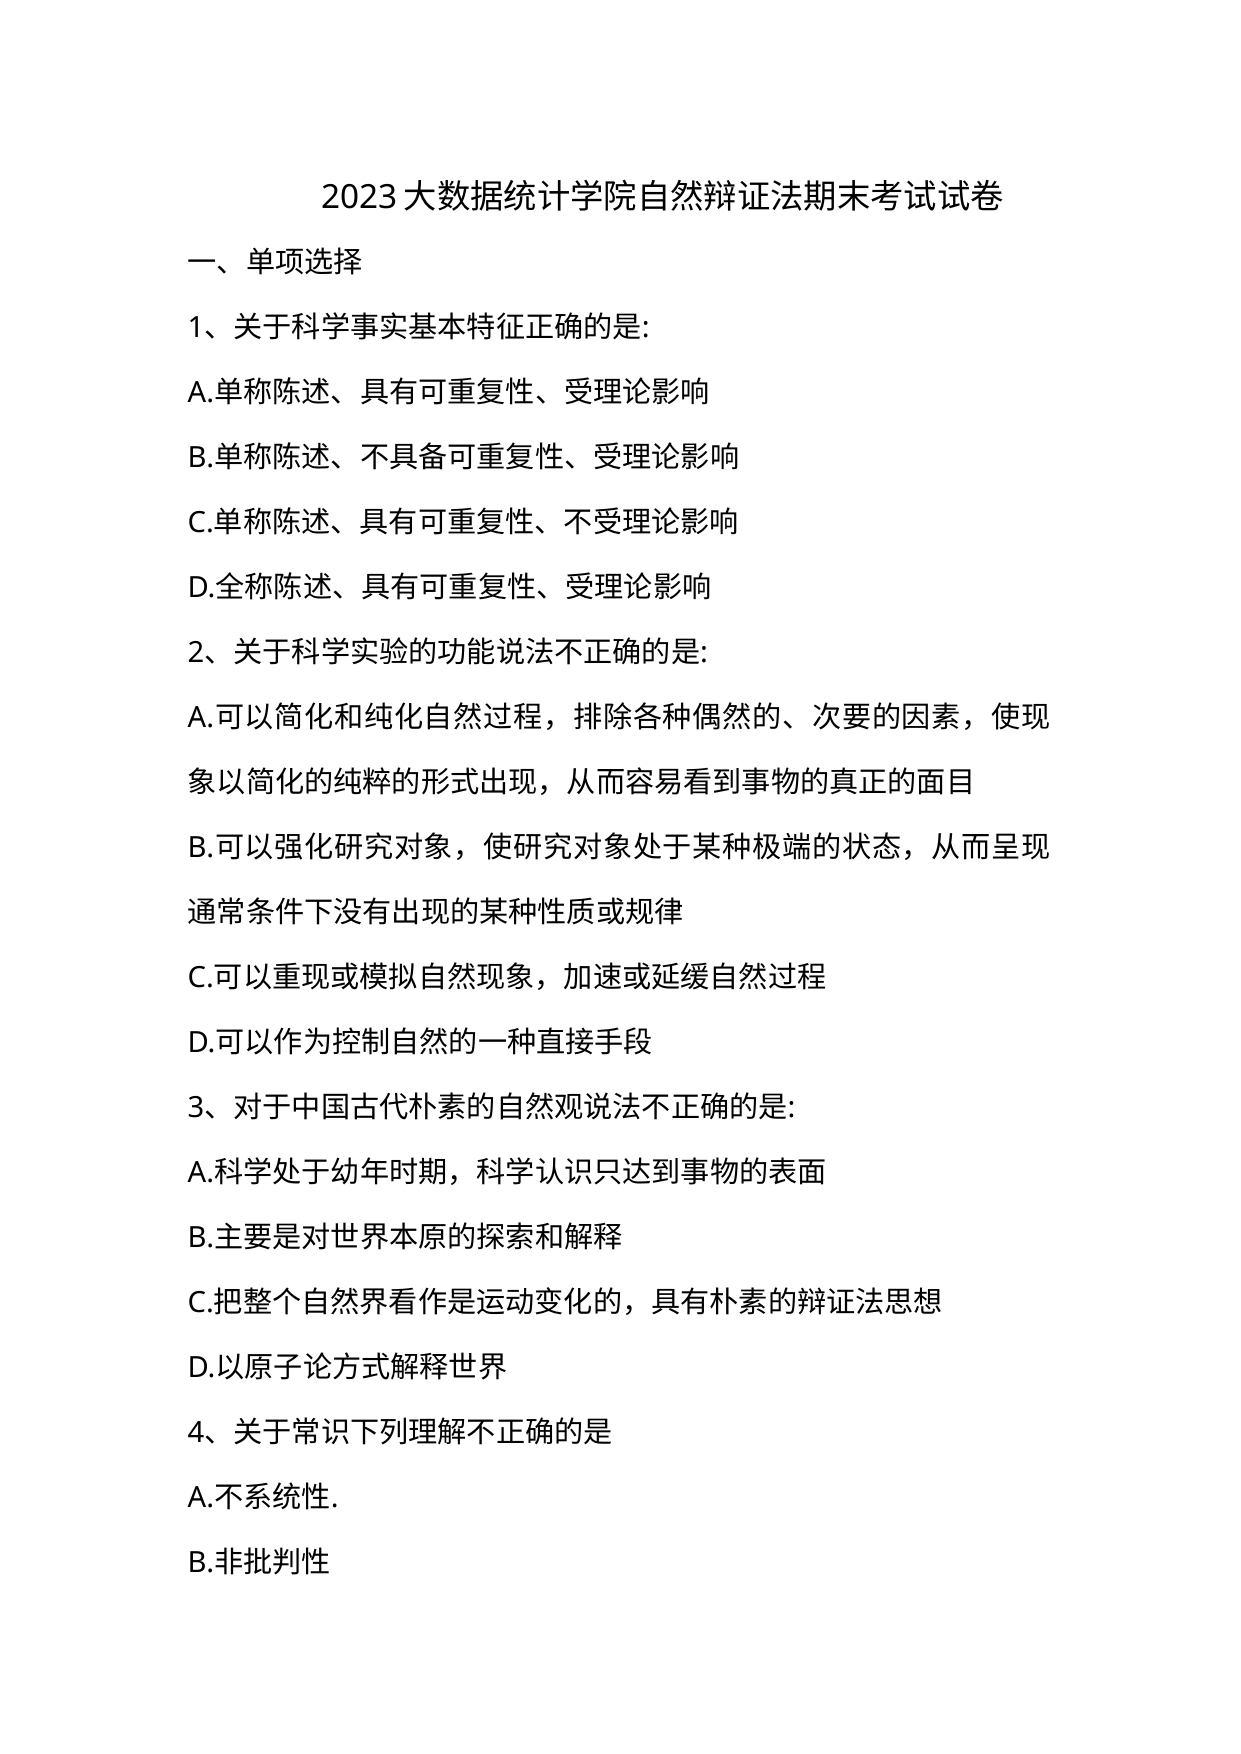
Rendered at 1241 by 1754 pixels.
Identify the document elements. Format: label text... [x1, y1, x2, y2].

text 2023大数据统计学院自然辩证法期末考试试卷 [187, 162, 1053, 227]
text 一、单项选择 [187, 227, 1053, 292]
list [187, 1397, 1053, 1592]
list 关于科学事实基本特征正确的是: A.单称陈述、具有可重复性、受理论影响 B.单称陈述、不具备可重复性、受理论影响 C.单称陈述、具有可重复性、不受理论影响 D.全称陈述、具有可重复性、受理论影响 2、关于科学实验的功能说法不正确的是: A.可以简化和纯化自然过程，排除各种偶然的、次要的因素，使现象以简化的纯粹的形式出现，从而容易看到事物的真正的面目 B.可以强化研究对象，使研究对象处于某种极端的状态，从而呈现通常条件下没有出现的某种性质或规律 C.可以重现或模拟自然现象，加速或延缓自然过程 D.可以作为控制自然的一种直接手段 3、对于中国古代朴素的自然观说法不正确的是: A.科学处于幼年时期，科学认识只达到事物的表面 B.主要是对世界本原的探索和解释 C.把整个自然界看作是运动变化的，具有朴素的辩证法思想 D.以原子论方式解释世界 [187, 292, 1053, 1397]
